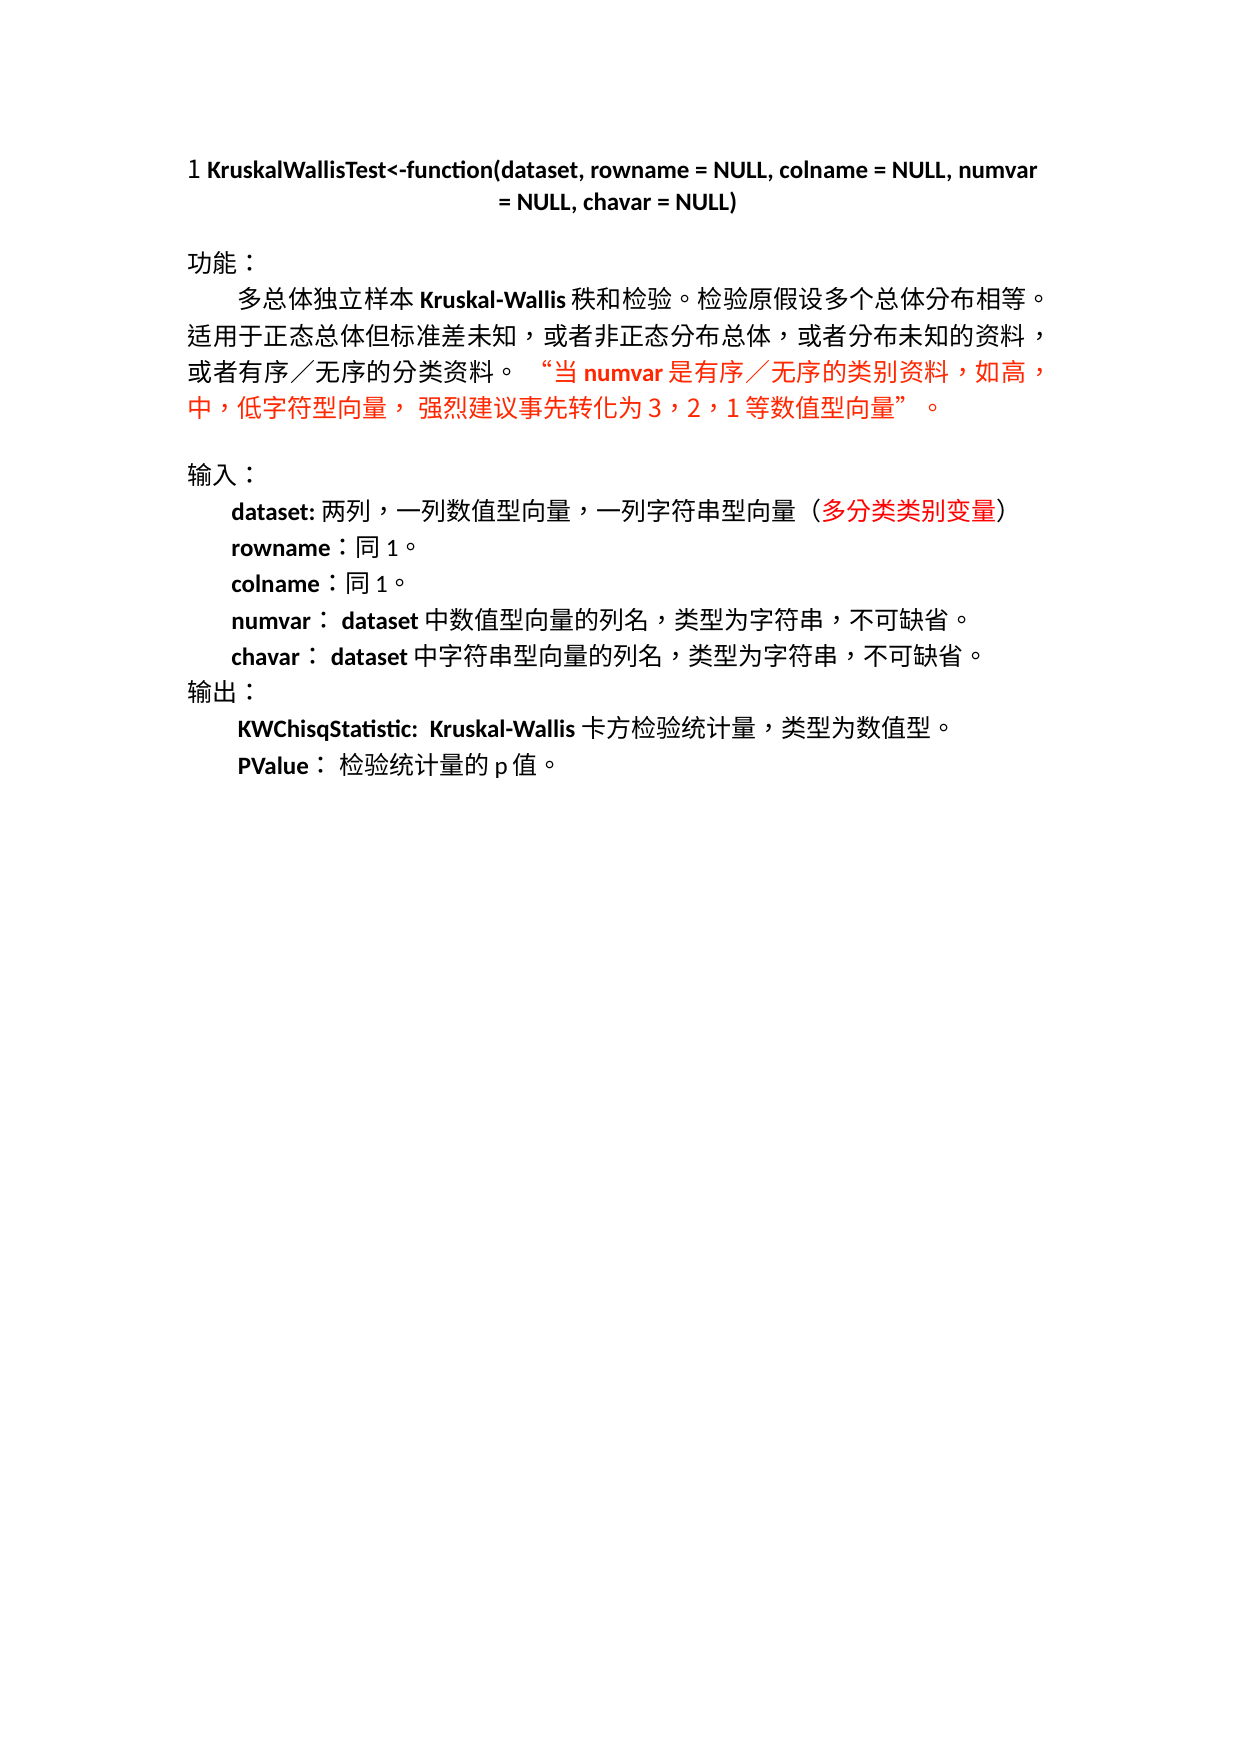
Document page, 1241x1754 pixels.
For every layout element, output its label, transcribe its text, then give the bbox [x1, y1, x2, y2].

text 1 KruskalWallisTest<-function(dataset, rowname = NULL, colname = NULL, numvar [187, 150, 1053, 186]
text chavar： dataset中字符串型向量的列名，类型为字符串，不可缺省。 [231, 636, 1053, 673]
text rowname：同1。 [231, 528, 1053, 564]
text dataset: 两列，一列数值型向量，一列字符串型向量（多分类类别变量） [187, 491, 1053, 528]
text colname：同1。 [231, 564, 1053, 600]
text numvar： dataset中数值型向量的列名，类型为字符串，不可缺省。 [231, 600, 1053, 636]
text 多总体独立样本Kruskal-Wallis秩和检验。检验原假设多个总体分布相等。适用于正态总体但标准差未知，或者非正态分布总体，或者分布未知的资料，或者有序／无序的分类资料。 “当numvar是有序／无序的类别资料，如高，中，低字符型向量， 强烈建议事先转化为 3，2，1等数值型向量”。 [187, 280, 1053, 425]
text PValue： 检验统计量的p值。 [187, 745, 1053, 781]
text 功能： [187, 243, 1053, 280]
text 输出： [187, 673, 1053, 709]
text 输入： [187, 455, 1053, 491]
text = NULL, chavar = NULL) [187, 186, 1053, 217]
text KWChisqStatistic: Kruskal-Wallis 卡方检验统计量，类型为数值型。 [187, 709, 1053, 745]
